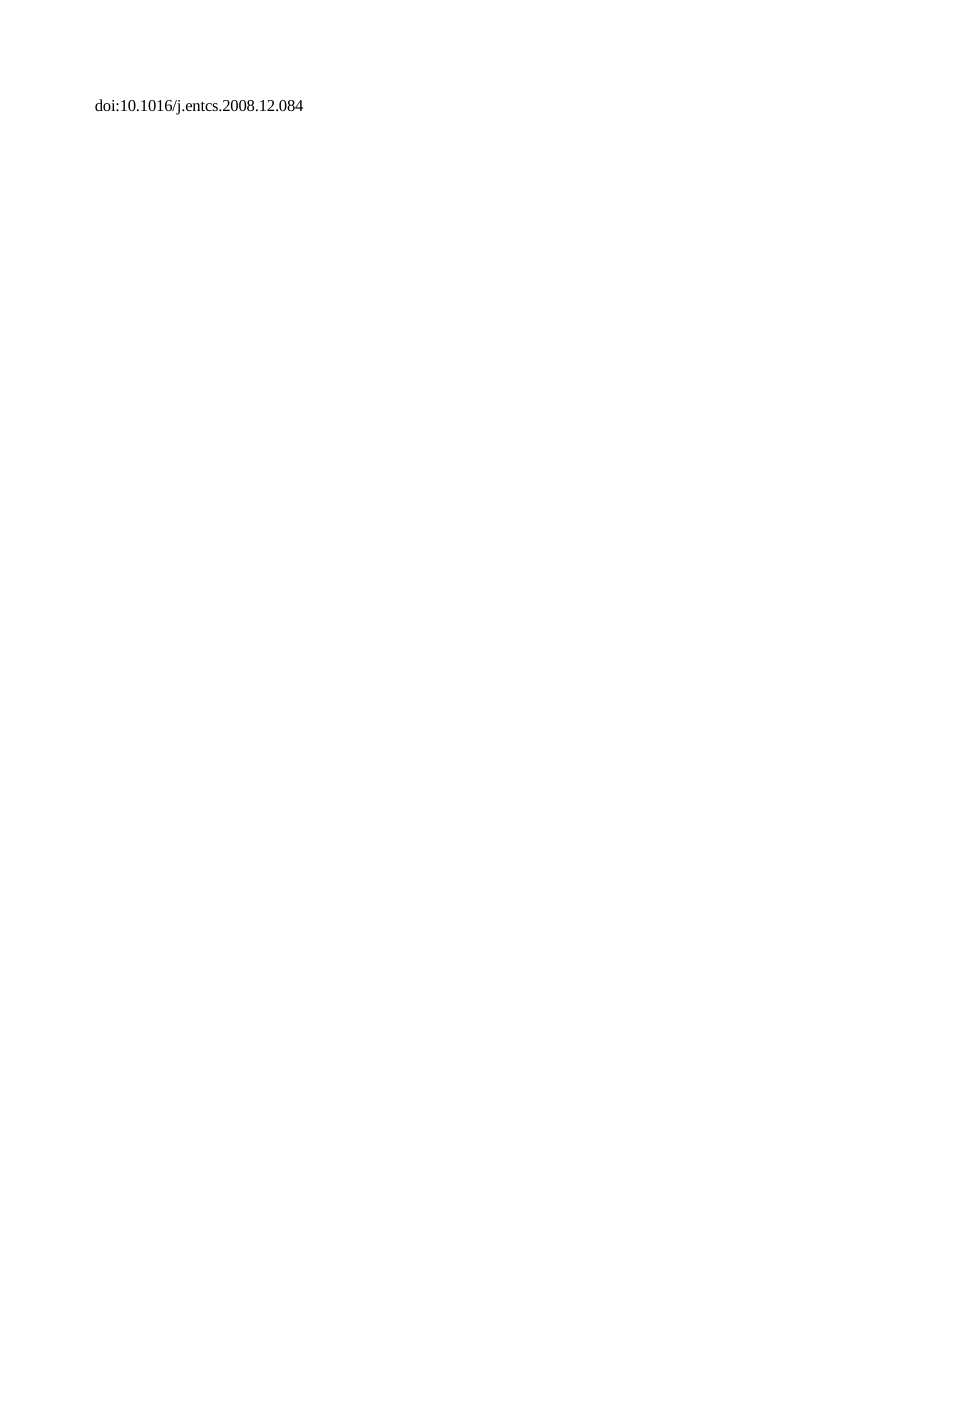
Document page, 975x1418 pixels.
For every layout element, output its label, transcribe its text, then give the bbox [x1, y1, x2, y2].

text doi:10.1016/j.entcs.2008.12.084 [94, 96, 904, 115]
